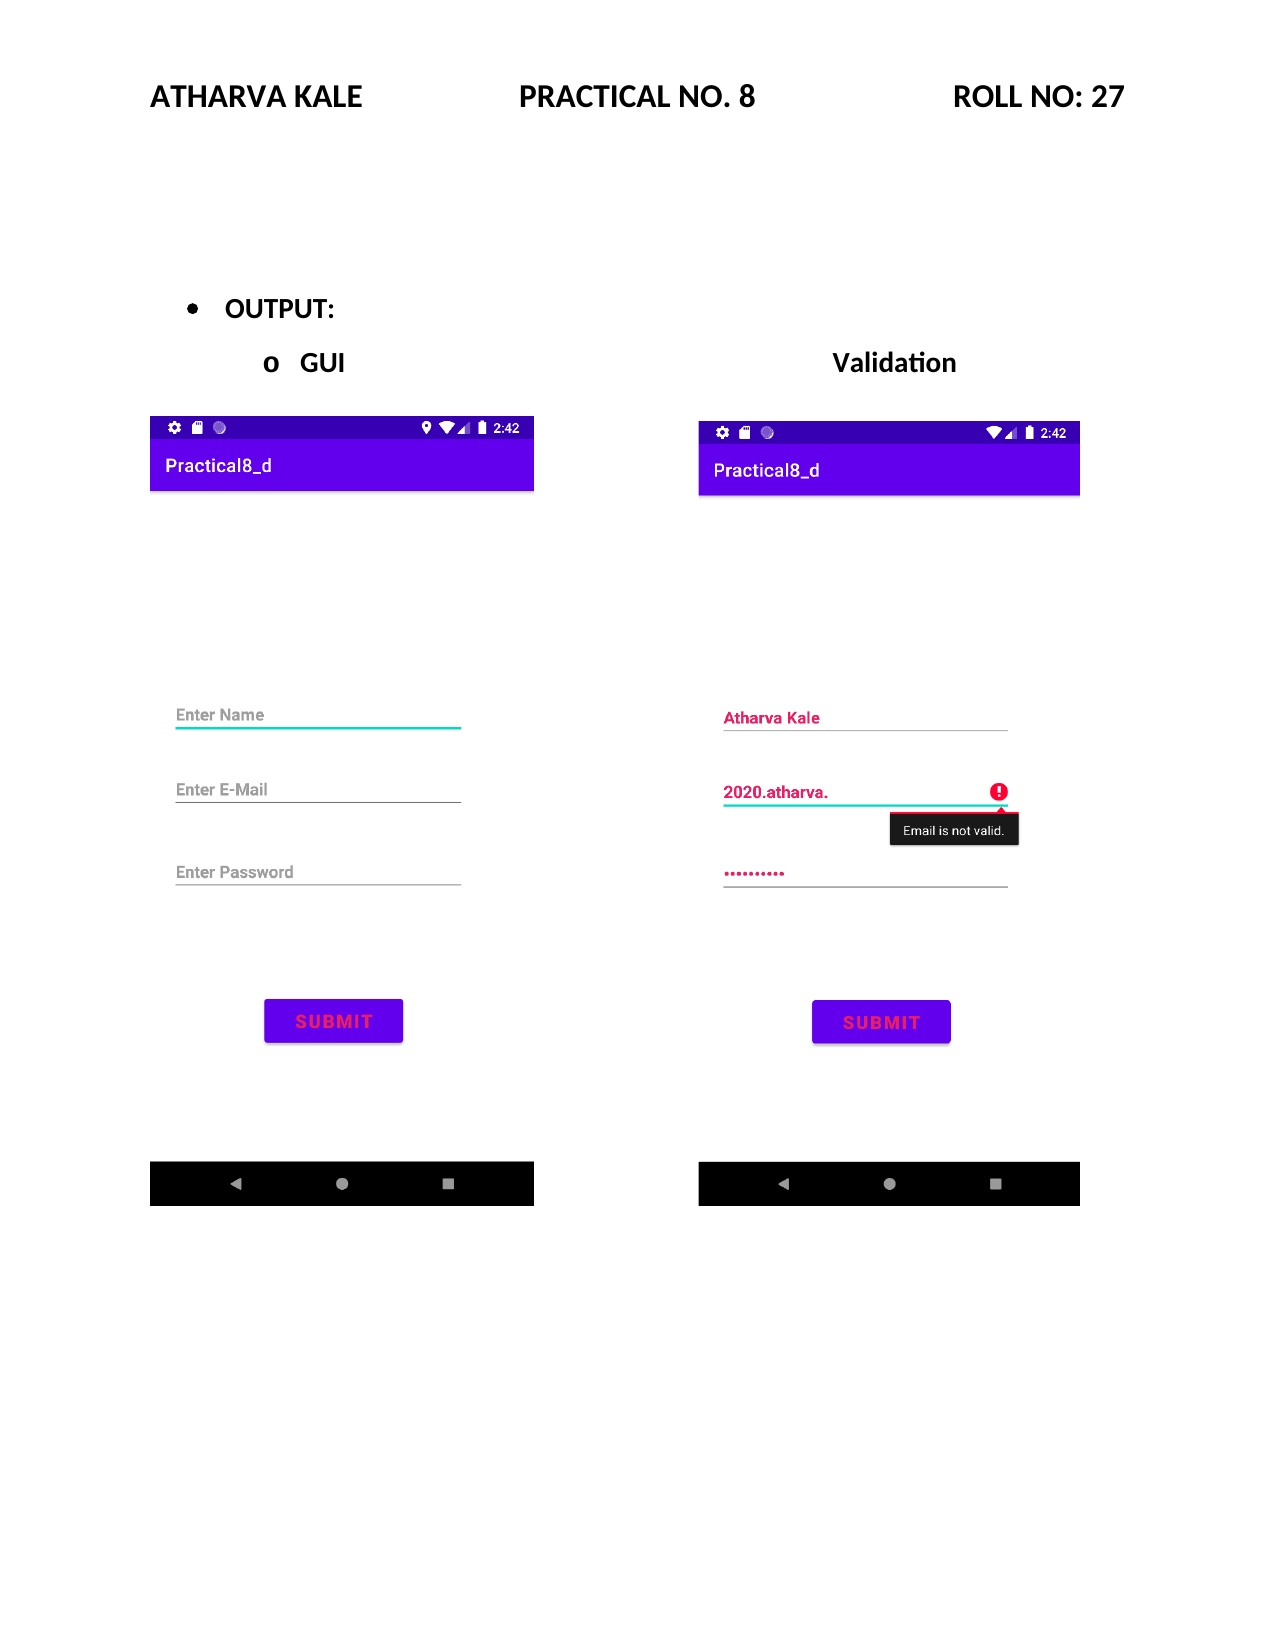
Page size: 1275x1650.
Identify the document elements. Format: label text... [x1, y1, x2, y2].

picture [698, 421, 1080, 1206]
list OUTPUT: [187, 291, 1125, 326]
list GUI Validation [262, 344, 1125, 381]
picture [150, 416, 534, 1206]
